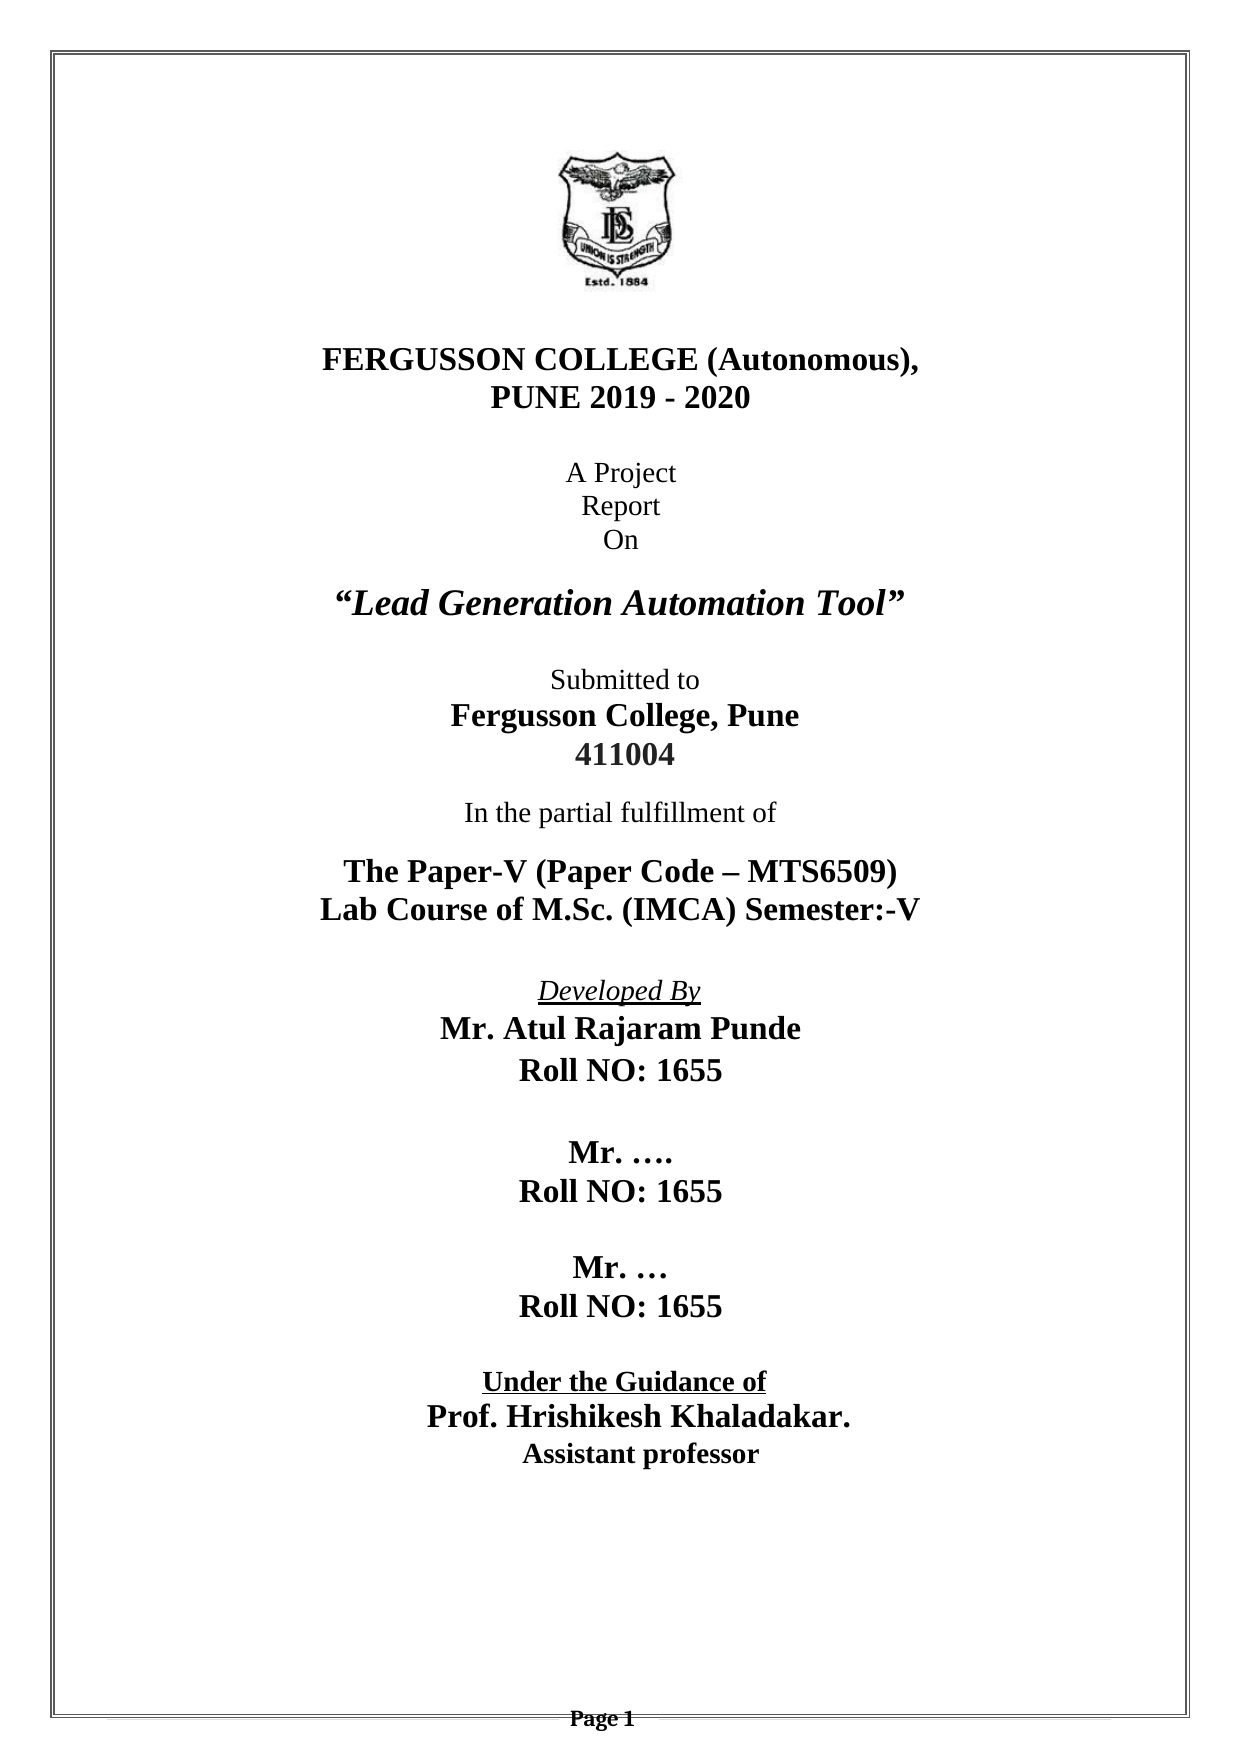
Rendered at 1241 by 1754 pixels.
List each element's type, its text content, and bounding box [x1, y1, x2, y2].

text On [561, 522, 681, 555]
text Roll NO: 1655 [447, 1172, 794, 1210]
text The Paper-V (Paper Code – MTS6509) Lab Course of M.Sc. (IMCA) Semester:-V [320, 851, 921, 927]
text Report [561, 488, 681, 522]
text In the partial fulfillment of [320, 795, 921, 828]
subtitle Submitted to [437, 662, 813, 695]
subtitle Mr. … [320, 1248, 921, 1287]
subtitle Fergusson College, Pune 411004 [437, 695, 813, 772]
subtitle Assistant professor [159, 1436, 1122, 1469]
picture [557, 150, 683, 292]
text “Lead Generation Automation Tool” [119, 580, 1122, 623]
subtitle FERGUSSON COLLEGE (Autonomous), PUNE 2019 - 2020 [320, 339, 921, 416]
text Developed By [320, 966, 921, 1009]
text Prof. Hrishikesh Khaladakar. [155, 1397, 1122, 1436]
text Roll NO: 1655 [320, 1047, 921, 1090]
text A Project [561, 455, 681, 488]
subtitle Mr. Atul Rajaram Punde [320, 1009, 921, 1047]
subtitle Mr. …. [320, 1133, 921, 1171]
text Under the Guidance of [447, 1364, 794, 1397]
text Roll NO: 1655 [447, 1287, 794, 1325]
